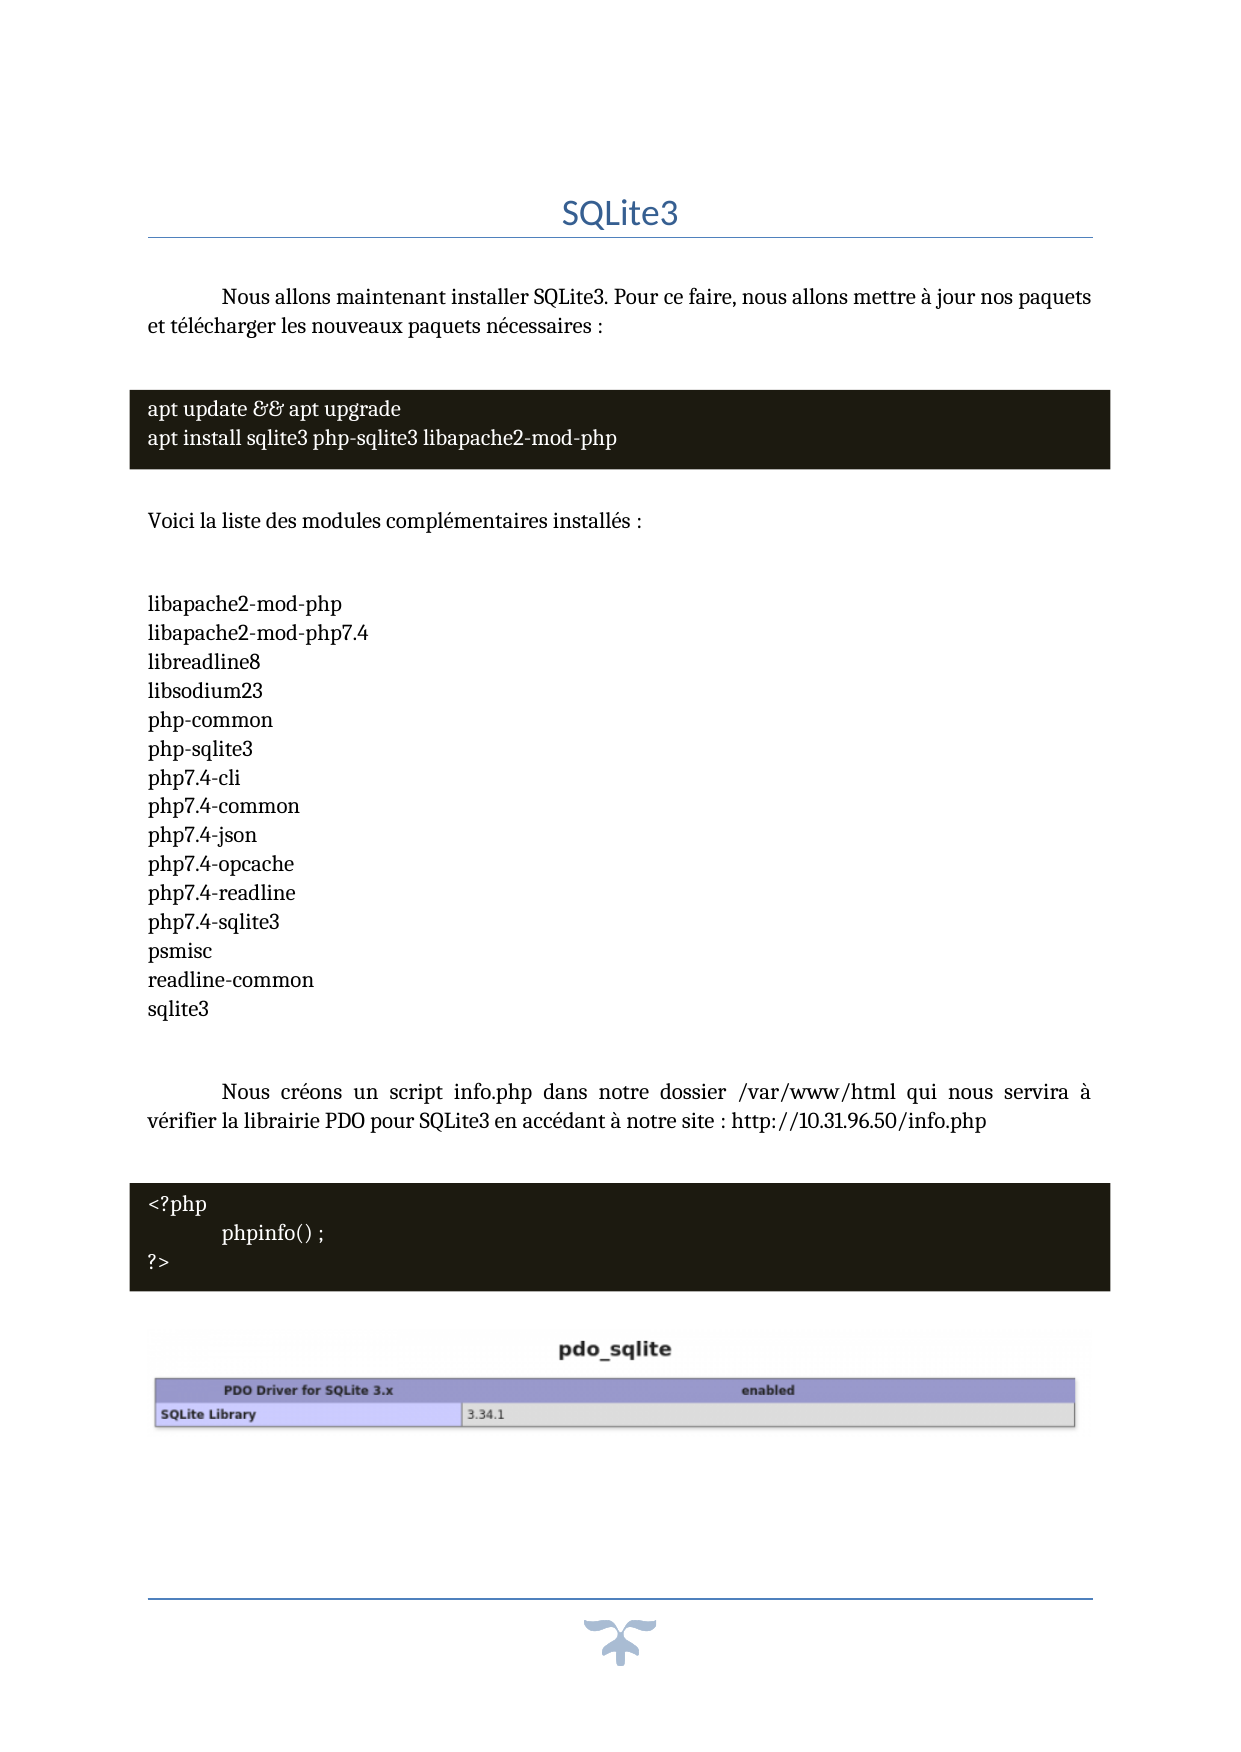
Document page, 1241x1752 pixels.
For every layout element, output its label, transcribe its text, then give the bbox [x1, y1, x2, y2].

text php7.4-readline [148, 880, 1093, 906]
text ?> [148, 1249, 1093, 1275]
text php7.4-opcache [148, 851, 1093, 877]
text Nous allons maintenant installer SQLite3. Pour ce faire, nous allons mettre à jour nos paquets et télécharger les nouveaux paquets nécessaires : [148, 284, 1093, 339]
text Nous créons un script info.php dans notre dossier /var/www/html qui nous servira à vérifier la librairie PDO pour SQLite3 en accédant à notre site : http://10.31.96.50/info.php [148, 1079, 1093, 1134]
text sqlite3 [148, 996, 1093, 1022]
text libapache2-mod-php [148, 591, 1093, 617]
text php7.4-cli [148, 764, 1093, 791]
text Voici la liste des modules complémentaires installés : [148, 508, 1093, 534]
text libsodium23 [148, 677, 1093, 704]
text phpinfo() ; [148, 1220, 1093, 1246]
text apt install sqlite3 php-sqlite3 libapache2-mod-php [148, 425, 1093, 451]
text libapache2-mod-php7.4 [148, 619, 1093, 646]
text php-sqlite3 [148, 735, 1093, 762]
text php7.4-json [148, 822, 1093, 848]
text <?php [148, 1191, 1093, 1217]
text php7.4-common [148, 793, 1093, 819]
subtitle SQLite3 [148, 189, 1093, 237]
text apt update && apt upgrade [148, 396, 1093, 422]
picture [147, 1329, 1093, 1437]
text php7.4-sqlite3 psmisc [148, 909, 1093, 964]
text libreadline8 [148, 648, 1093, 675]
text php-common [148, 706, 1093, 733]
text readline-common [148, 967, 1093, 993]
